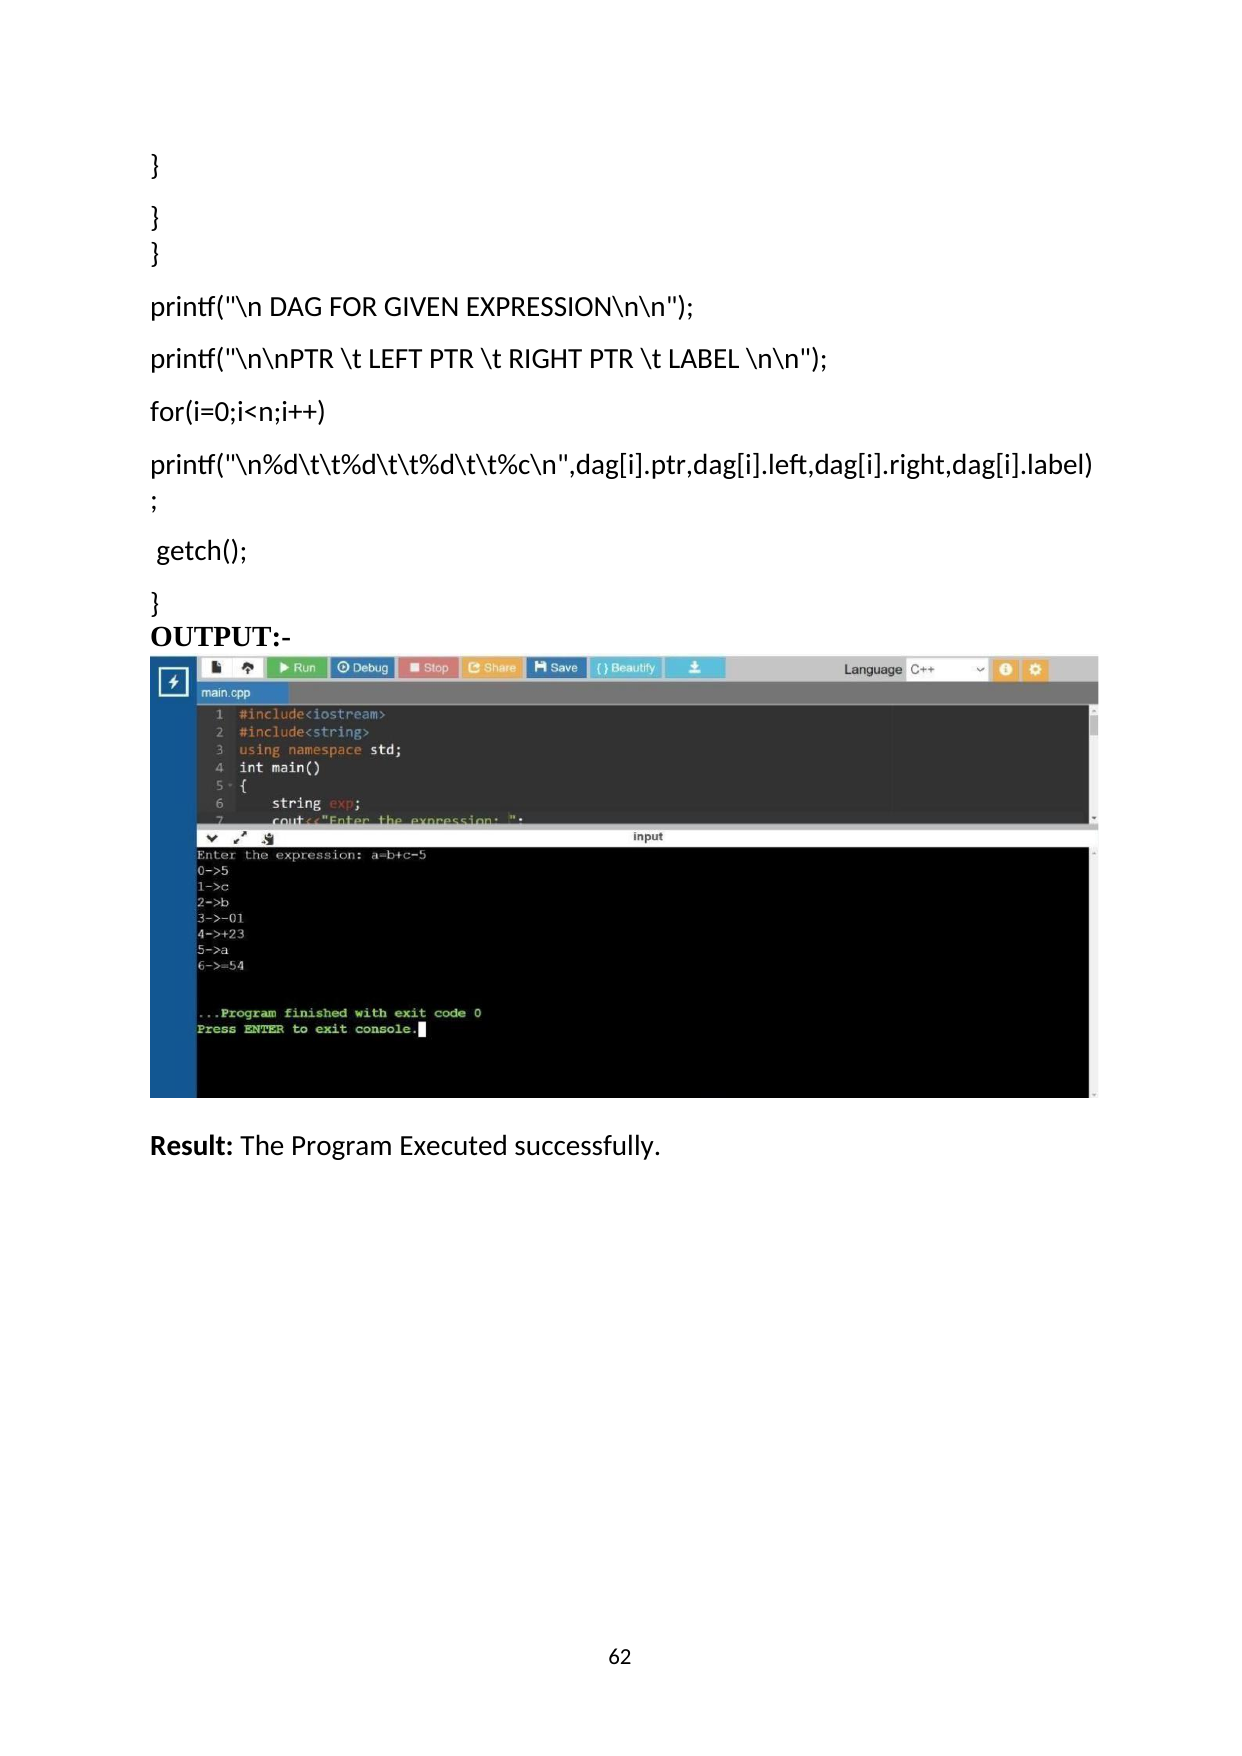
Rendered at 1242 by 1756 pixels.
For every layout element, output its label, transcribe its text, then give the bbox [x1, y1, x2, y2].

text printf("\n%d\t\t%d\t\t%d\t\t%c\n",dag[i].ptr,dag[i].left,dag[i].right,dag[i].label) [150, 446, 1096, 482]
text } [150, 585, 1096, 621]
picture [150, 653, 1099, 1098]
text printf("\n\nPTR \t LEFT PTR \t RIGHT PTR \t LABEL \n\n"); [150, 340, 1096, 376]
text } [150, 199, 1096, 235]
text } [150, 236, 1096, 271]
text printf("\n DAG FOR GIVEN EXPRESSION\n\n"); [150, 288, 1096, 323]
text getch(); [156, 532, 1096, 568]
text 62 [150, 1642, 1089, 1671]
text OUTPUT:- [150, 621, 1096, 652]
text Result: The Program Executed successfully. [150, 1127, 1096, 1163]
text } [150, 147, 1096, 183]
text ; [150, 482, 1096, 517]
text for(i=0;i<n;i++) [150, 393, 1096, 429]
